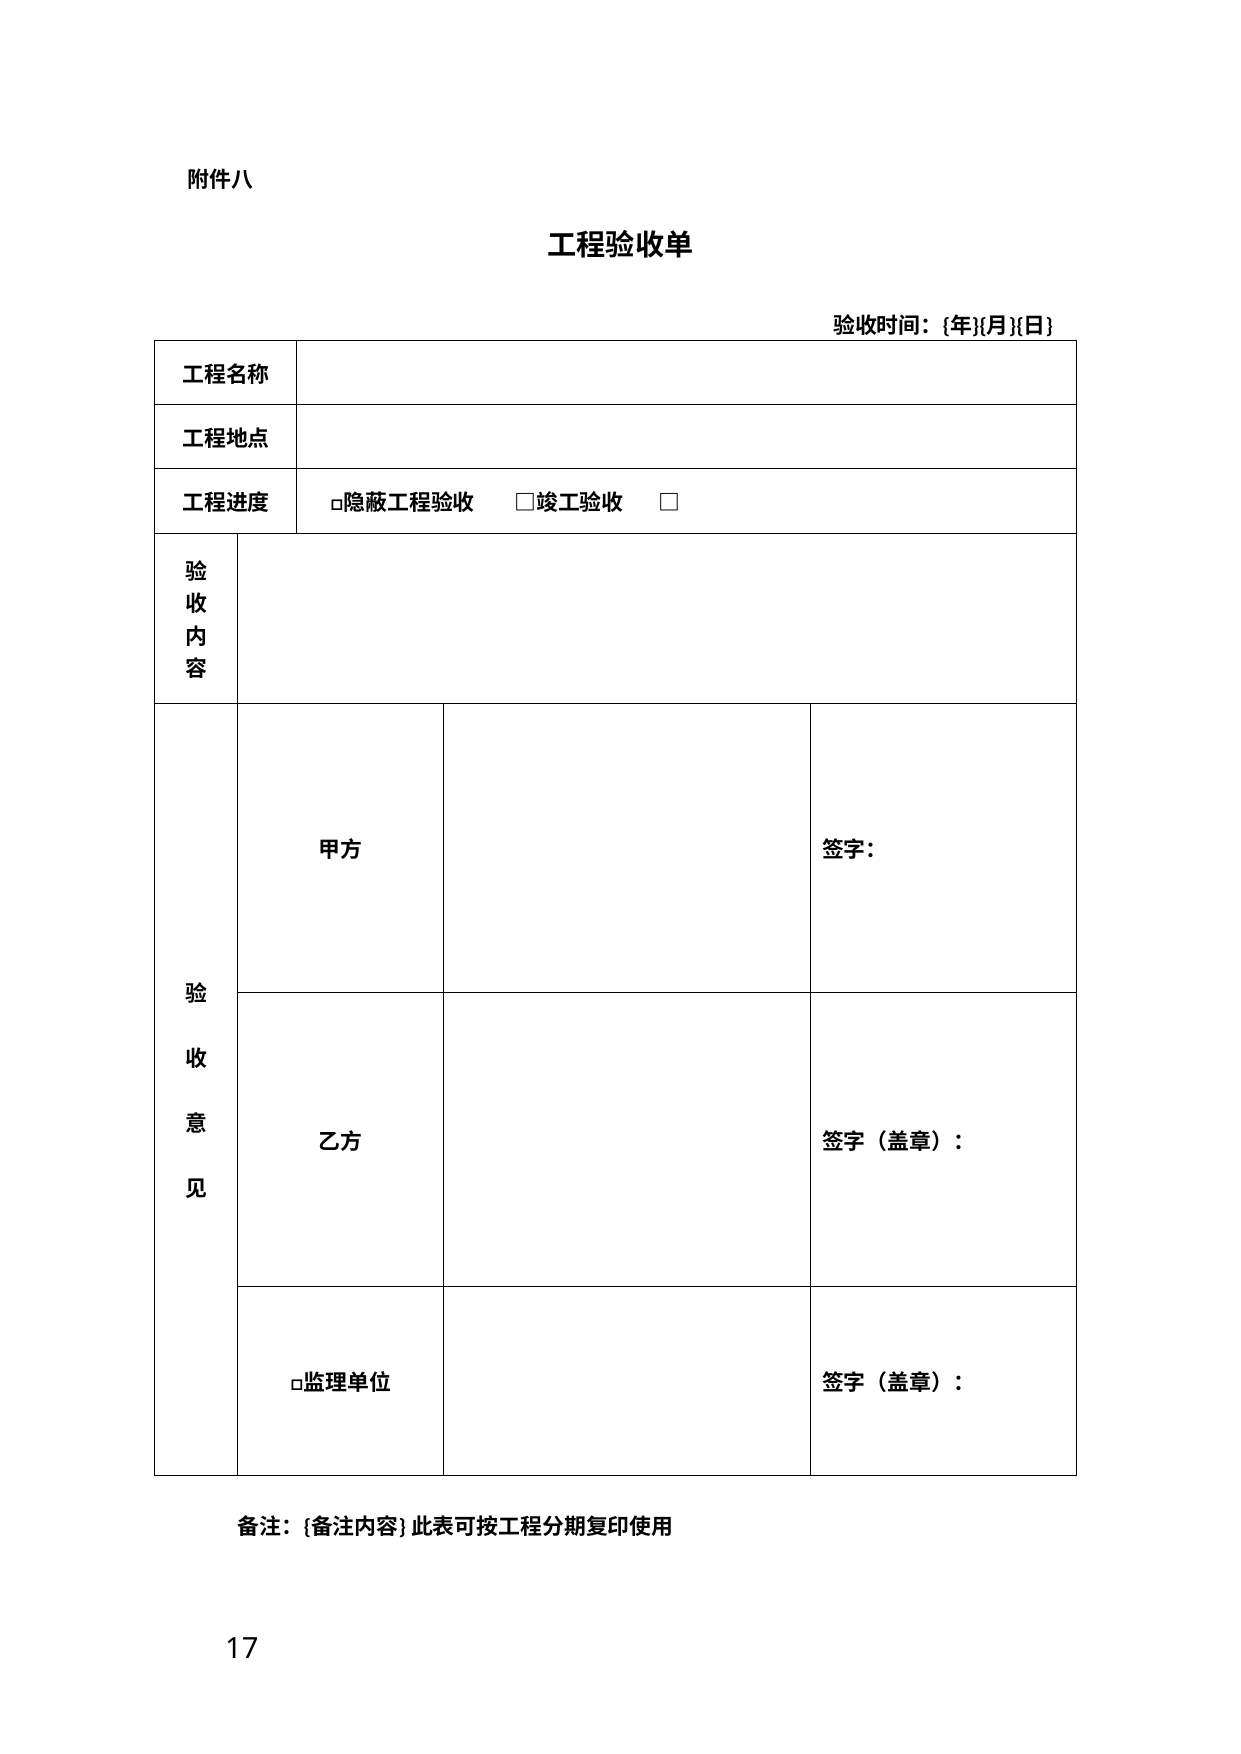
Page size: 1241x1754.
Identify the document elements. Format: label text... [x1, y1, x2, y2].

table_cell 验 收 内 容 [155, 534, 237, 703]
text 验收时间：{年}{月}{日} [187, 308, 1053, 340]
table_cell [444, 993, 810, 1286]
text 工程验收单 [187, 210, 1053, 275]
table_cell 签字（盖章）： [811, 993, 1076, 1286]
table_cell [444, 704, 810, 992]
table_cell 甲方 [238, 704, 443, 992]
table_header 工程名称 [155, 341, 296, 404]
table_cell 工程地点 [155, 405, 296, 468]
table_header [297, 341, 1076, 404]
table_cell 乙方 [238, 993, 443, 1286]
text 备注：{备注内容} 此表可按工程分期复印使用 [187, 1508, 1053, 1541]
table_cell [238, 534, 1076, 703]
table_cell 验 收 意 见 [155, 704, 237, 1475]
table_cell 签字（盖章）： [811, 1287, 1076, 1475]
table_cell [444, 1287, 810, 1475]
table_cell 工程进度 [155, 469, 296, 533]
table_cell □监理单位 [238, 1287, 443, 1475]
table_cell 签字： [811, 704, 1076, 992]
table_cell □隐蔽工程验收 □竣工验收 □ [297, 469, 1076, 533]
table_cell [297, 405, 1076, 468]
subtitle 附件八 [187, 162, 1053, 194]
